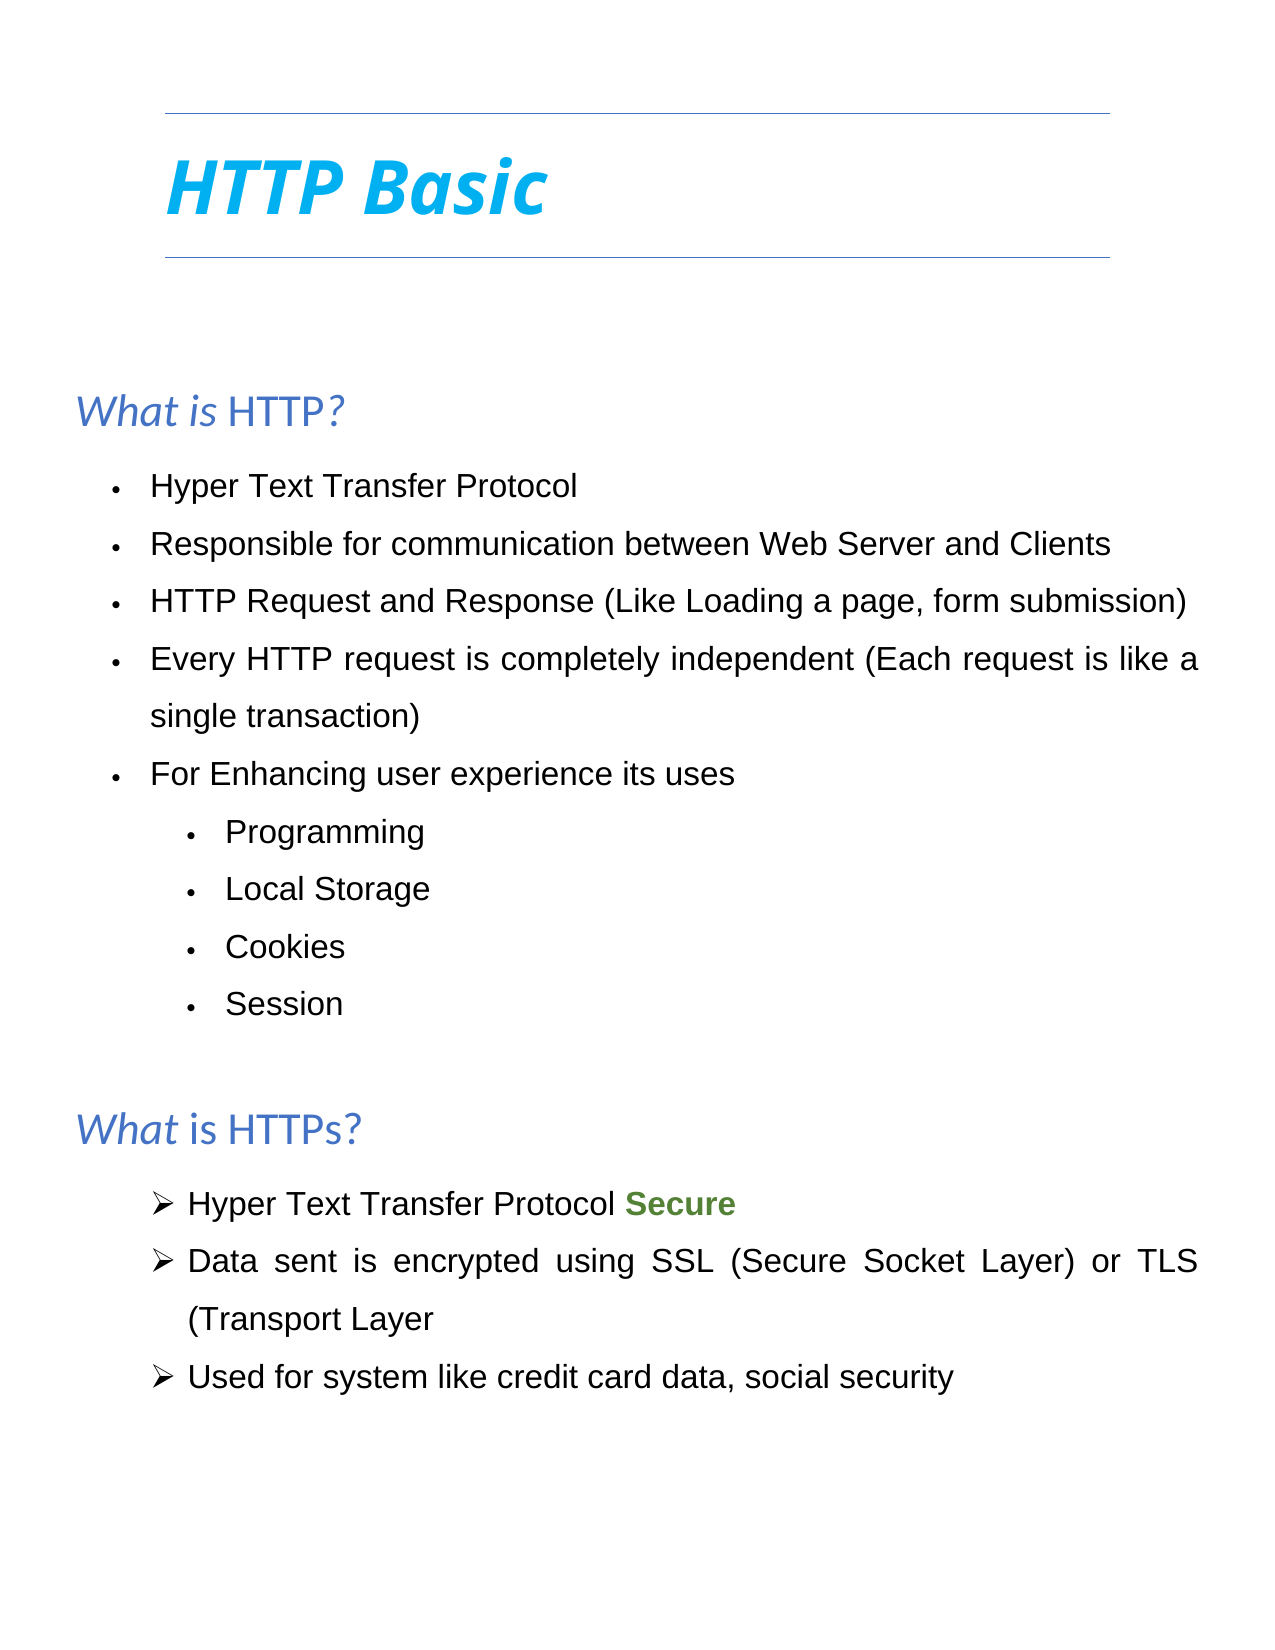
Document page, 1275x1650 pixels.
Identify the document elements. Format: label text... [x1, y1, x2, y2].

text What is HTTP? [19, 382, 1200, 438]
text HTTP Basic [165, 114, 1110, 257]
text What is HTTPs? [75, 1100, 1200, 1156]
list Cookies [187, 927, 1200, 965]
list Data sent is encrypted using SSL (Secure Socket Layer) or TLS (Transport Layer [150, 1241, 1200, 1337]
list Session [187, 984, 1200, 1023]
list Every HTTP request is completely independent (Each request is like a single transaction) [112, 639, 1200, 735]
list Hyper Text Transfer Protocol [112, 466, 1200, 504]
list Responsible for communication between Web Server and Clients [112, 524, 1200, 562]
list Local Storage [187, 869, 1200, 908]
list Programming [187, 812, 1200, 850]
list Hyper Text Transfer Protocol Secure [150, 1183, 1200, 1222]
list HTTP Request and Response (Like Loading a page, form submission) [112, 581, 1200, 620]
list For Enhancing user experience its uses [112, 754, 1200, 792]
list Used for system like credit card data, social security [150, 1357, 1200, 1395]
